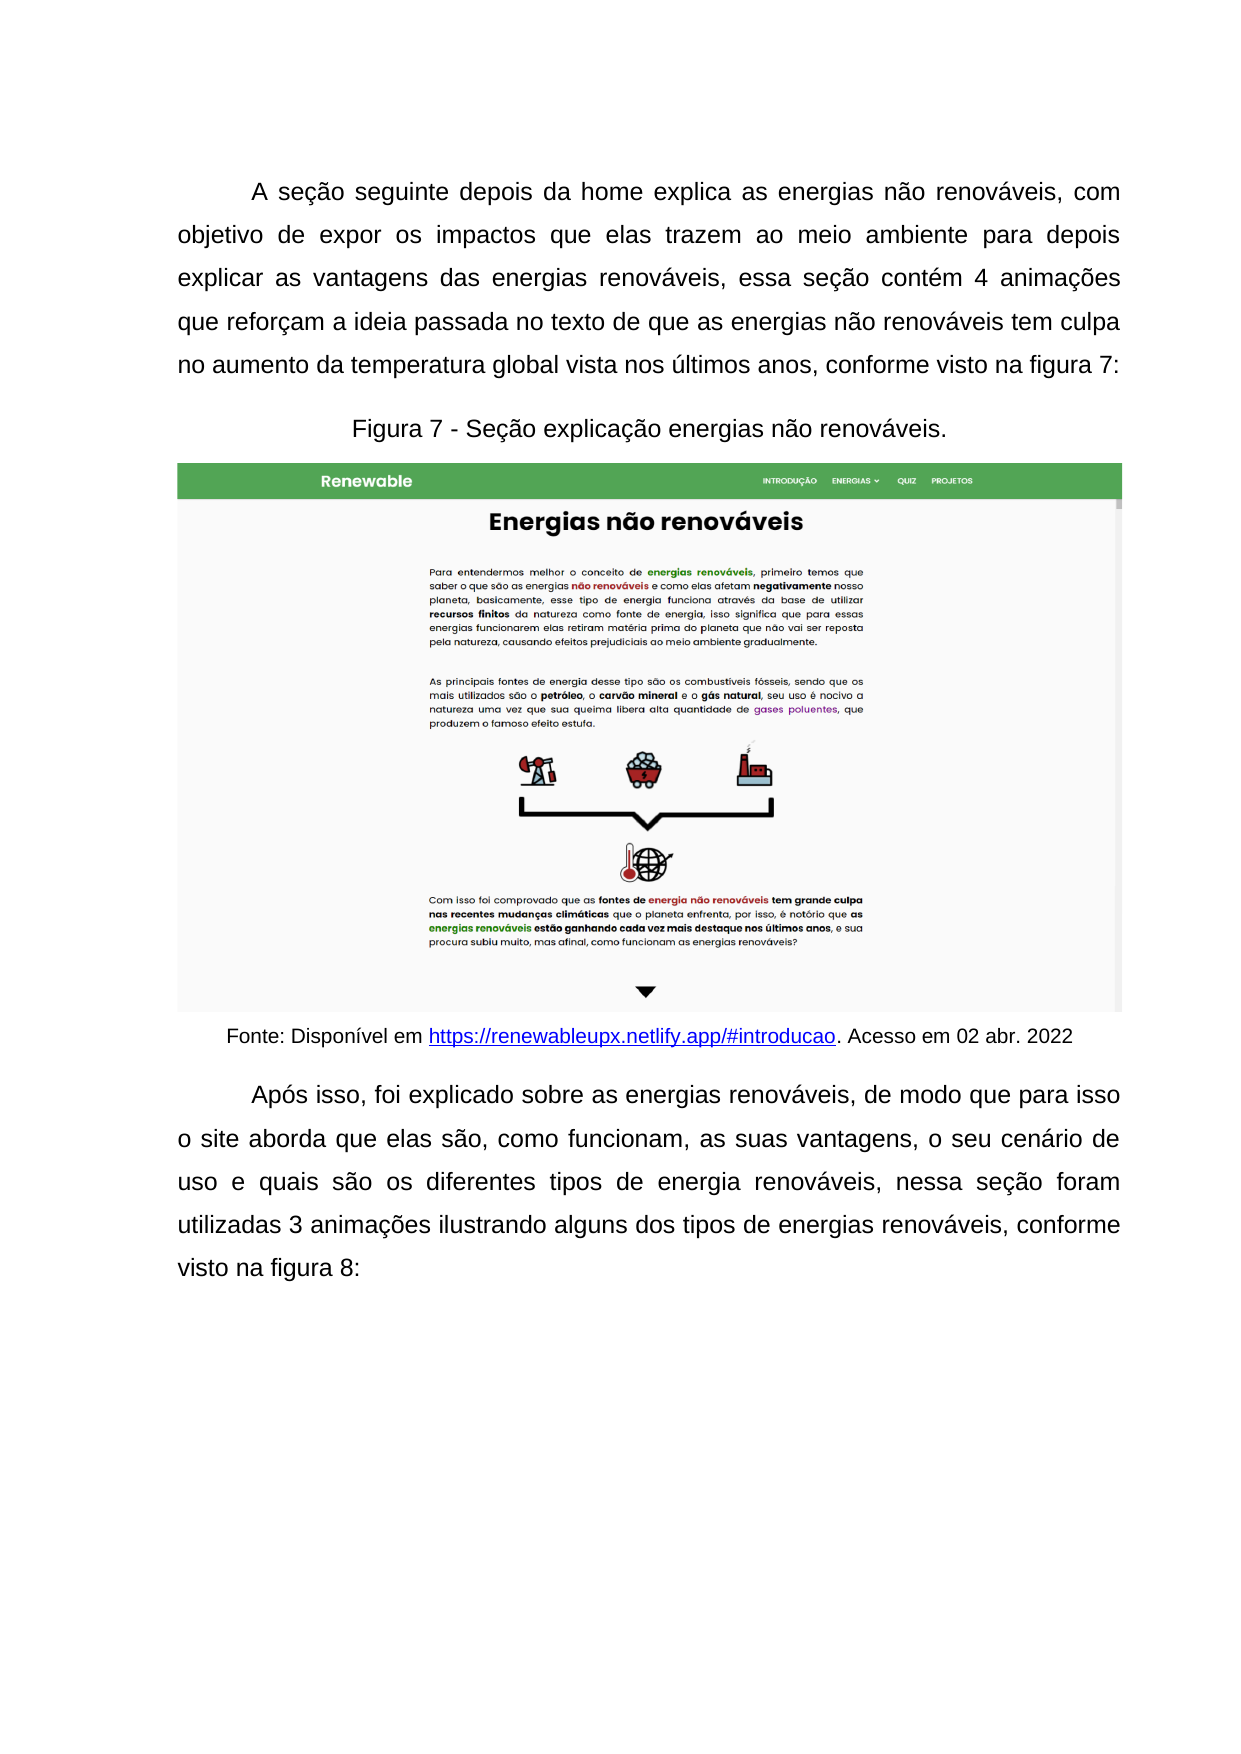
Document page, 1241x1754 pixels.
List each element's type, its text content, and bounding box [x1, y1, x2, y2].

picture [177, 463, 1123, 1012]
text Após isso, foi explicado sobre as energias renováveis, de modo que para isso o site aborda que elas são, como funcionam, as suas vantagens, o seu cenário de uso e quais são os diferentes tipos de energia renováveis, nessa seção foram utilizadas 3 animações ilustrando alguns dos tipos de energias renováveis, conforme visto na figura 8: [177, 1080, 1122, 1282]
text Figura 7 - Seção explicação energias não renováveis. [177, 414, 1122, 442]
text A seção seguinte depois da home explica as energias não renováveis, com objetivo de expor os impactos que elas trazem ao meio ambiente para depois explicar as vantagens das energias renováveis, essa seção contém 4 animações que reforçam a ideia passada no texto de que as energias não renováveis tem culpa no aumento da temperatura global vista nos últimos anos, conforme visto na figura 7: [177, 177, 1122, 378]
text Fonte: Disponível em https://renewableupx.netlify.app/#introducao. Acesso em 02 abr. 2022 [177, 1012, 1122, 1048]
